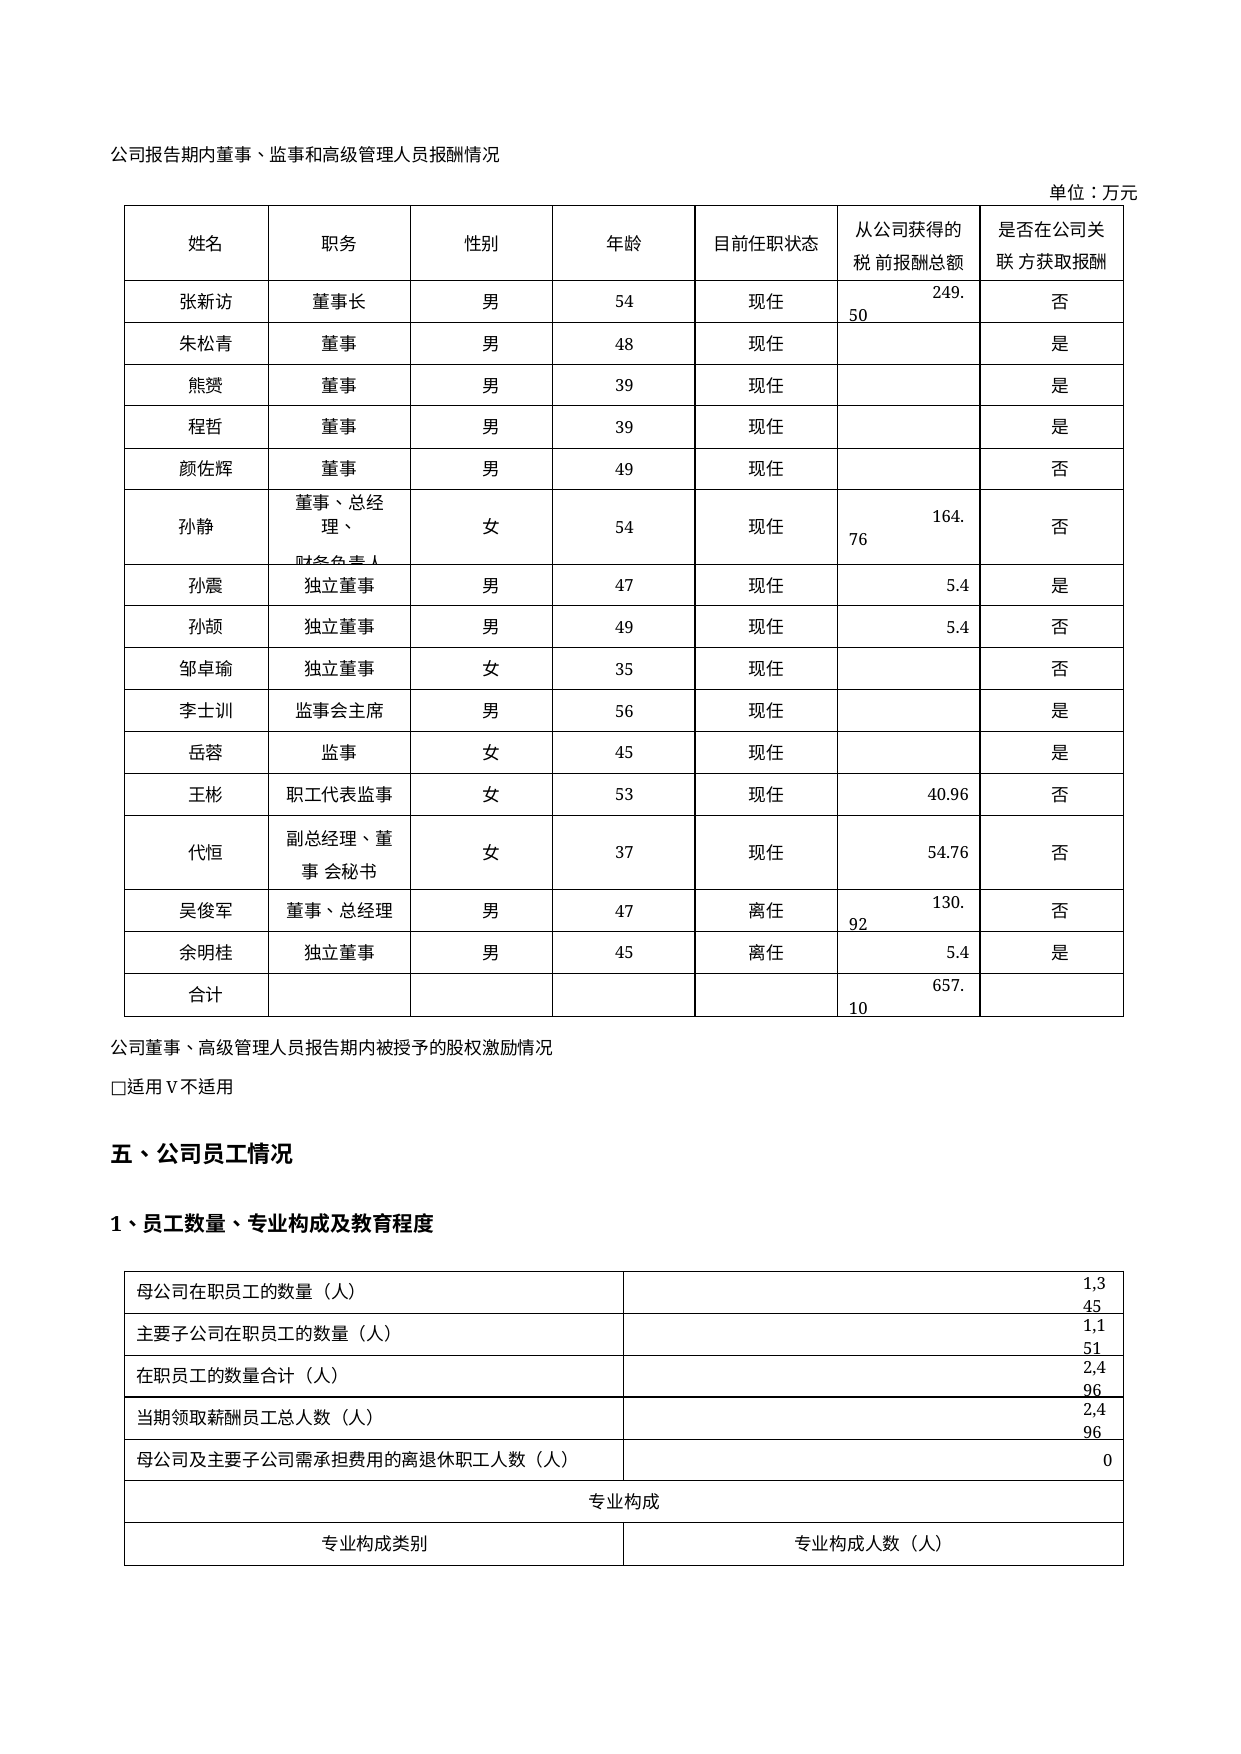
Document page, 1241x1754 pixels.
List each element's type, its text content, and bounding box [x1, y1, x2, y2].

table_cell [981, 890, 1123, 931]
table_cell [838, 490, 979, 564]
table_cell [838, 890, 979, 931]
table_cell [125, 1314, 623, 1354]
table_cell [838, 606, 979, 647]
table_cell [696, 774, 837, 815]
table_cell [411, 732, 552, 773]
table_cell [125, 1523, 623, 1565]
text 单位：万元 [110, 181, 1138, 205]
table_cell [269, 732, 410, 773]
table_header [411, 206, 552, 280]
text □适用V不适用 [110, 1074, 1138, 1098]
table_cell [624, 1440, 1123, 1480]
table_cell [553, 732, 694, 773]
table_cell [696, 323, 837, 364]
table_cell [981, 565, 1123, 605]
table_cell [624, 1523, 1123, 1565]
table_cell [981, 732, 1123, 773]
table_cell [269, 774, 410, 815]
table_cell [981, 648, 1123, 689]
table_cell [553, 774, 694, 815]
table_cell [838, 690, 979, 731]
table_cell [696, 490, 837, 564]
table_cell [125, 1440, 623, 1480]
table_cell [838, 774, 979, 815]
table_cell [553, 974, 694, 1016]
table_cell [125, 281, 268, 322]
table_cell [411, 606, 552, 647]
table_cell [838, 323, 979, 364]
subtitle 五、公司员工情况 [110, 1138, 1138, 1169]
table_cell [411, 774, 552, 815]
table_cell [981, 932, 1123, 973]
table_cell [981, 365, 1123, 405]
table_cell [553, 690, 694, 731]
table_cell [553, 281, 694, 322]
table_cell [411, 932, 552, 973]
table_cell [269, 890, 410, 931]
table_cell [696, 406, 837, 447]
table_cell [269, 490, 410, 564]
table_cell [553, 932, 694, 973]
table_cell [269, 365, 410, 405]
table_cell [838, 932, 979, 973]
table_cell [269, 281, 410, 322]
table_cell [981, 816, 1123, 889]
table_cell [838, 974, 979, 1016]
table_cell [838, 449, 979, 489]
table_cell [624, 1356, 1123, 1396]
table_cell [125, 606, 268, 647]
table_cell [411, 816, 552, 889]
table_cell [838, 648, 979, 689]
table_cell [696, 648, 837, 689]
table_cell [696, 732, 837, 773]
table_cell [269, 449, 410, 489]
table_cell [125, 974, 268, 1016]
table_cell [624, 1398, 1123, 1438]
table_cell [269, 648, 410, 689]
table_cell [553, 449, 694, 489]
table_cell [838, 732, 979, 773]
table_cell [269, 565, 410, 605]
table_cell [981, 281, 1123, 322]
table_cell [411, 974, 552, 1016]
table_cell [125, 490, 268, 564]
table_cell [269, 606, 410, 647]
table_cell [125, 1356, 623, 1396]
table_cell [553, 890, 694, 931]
text 公司董事、高级管理人员报告期内被授予的股权激励情况 [110, 1035, 1138, 1059]
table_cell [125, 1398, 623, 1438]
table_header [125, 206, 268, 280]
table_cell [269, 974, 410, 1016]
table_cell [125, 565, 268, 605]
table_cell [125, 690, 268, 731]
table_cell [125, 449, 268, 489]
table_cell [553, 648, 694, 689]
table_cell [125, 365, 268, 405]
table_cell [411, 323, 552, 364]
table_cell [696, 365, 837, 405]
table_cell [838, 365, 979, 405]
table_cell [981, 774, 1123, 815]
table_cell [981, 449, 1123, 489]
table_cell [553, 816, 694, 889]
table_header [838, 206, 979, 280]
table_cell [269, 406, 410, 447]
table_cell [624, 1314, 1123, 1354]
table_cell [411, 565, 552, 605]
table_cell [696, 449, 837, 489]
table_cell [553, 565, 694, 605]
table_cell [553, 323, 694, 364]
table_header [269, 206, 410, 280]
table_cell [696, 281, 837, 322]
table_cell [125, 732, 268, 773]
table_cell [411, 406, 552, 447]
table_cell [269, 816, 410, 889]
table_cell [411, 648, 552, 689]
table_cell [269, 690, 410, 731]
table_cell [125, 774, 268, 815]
subtitle 1、员工数量、专业构成及教育程度 [110, 1209, 1138, 1237]
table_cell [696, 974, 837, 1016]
text 公司报告期内董事、监事和高级管理人员报酬情况 [110, 142, 1138, 166]
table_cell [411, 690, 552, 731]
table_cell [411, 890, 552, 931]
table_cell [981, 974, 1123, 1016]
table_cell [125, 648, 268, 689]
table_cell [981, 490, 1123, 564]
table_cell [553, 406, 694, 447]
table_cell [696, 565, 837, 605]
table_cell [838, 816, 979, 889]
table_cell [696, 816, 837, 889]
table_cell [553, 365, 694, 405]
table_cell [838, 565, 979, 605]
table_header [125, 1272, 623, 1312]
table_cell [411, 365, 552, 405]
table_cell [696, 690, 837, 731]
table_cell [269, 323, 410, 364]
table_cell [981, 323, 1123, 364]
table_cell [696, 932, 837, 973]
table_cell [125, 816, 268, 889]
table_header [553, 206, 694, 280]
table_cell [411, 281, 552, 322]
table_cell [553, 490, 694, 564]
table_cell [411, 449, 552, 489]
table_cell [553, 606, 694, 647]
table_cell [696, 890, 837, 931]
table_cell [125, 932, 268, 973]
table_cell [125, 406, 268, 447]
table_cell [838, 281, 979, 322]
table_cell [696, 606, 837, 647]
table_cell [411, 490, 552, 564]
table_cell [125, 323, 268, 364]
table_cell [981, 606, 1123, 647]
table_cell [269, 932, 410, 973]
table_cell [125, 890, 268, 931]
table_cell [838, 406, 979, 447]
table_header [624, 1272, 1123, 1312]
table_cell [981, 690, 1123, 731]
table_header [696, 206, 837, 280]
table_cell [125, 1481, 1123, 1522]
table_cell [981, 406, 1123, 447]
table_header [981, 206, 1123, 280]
